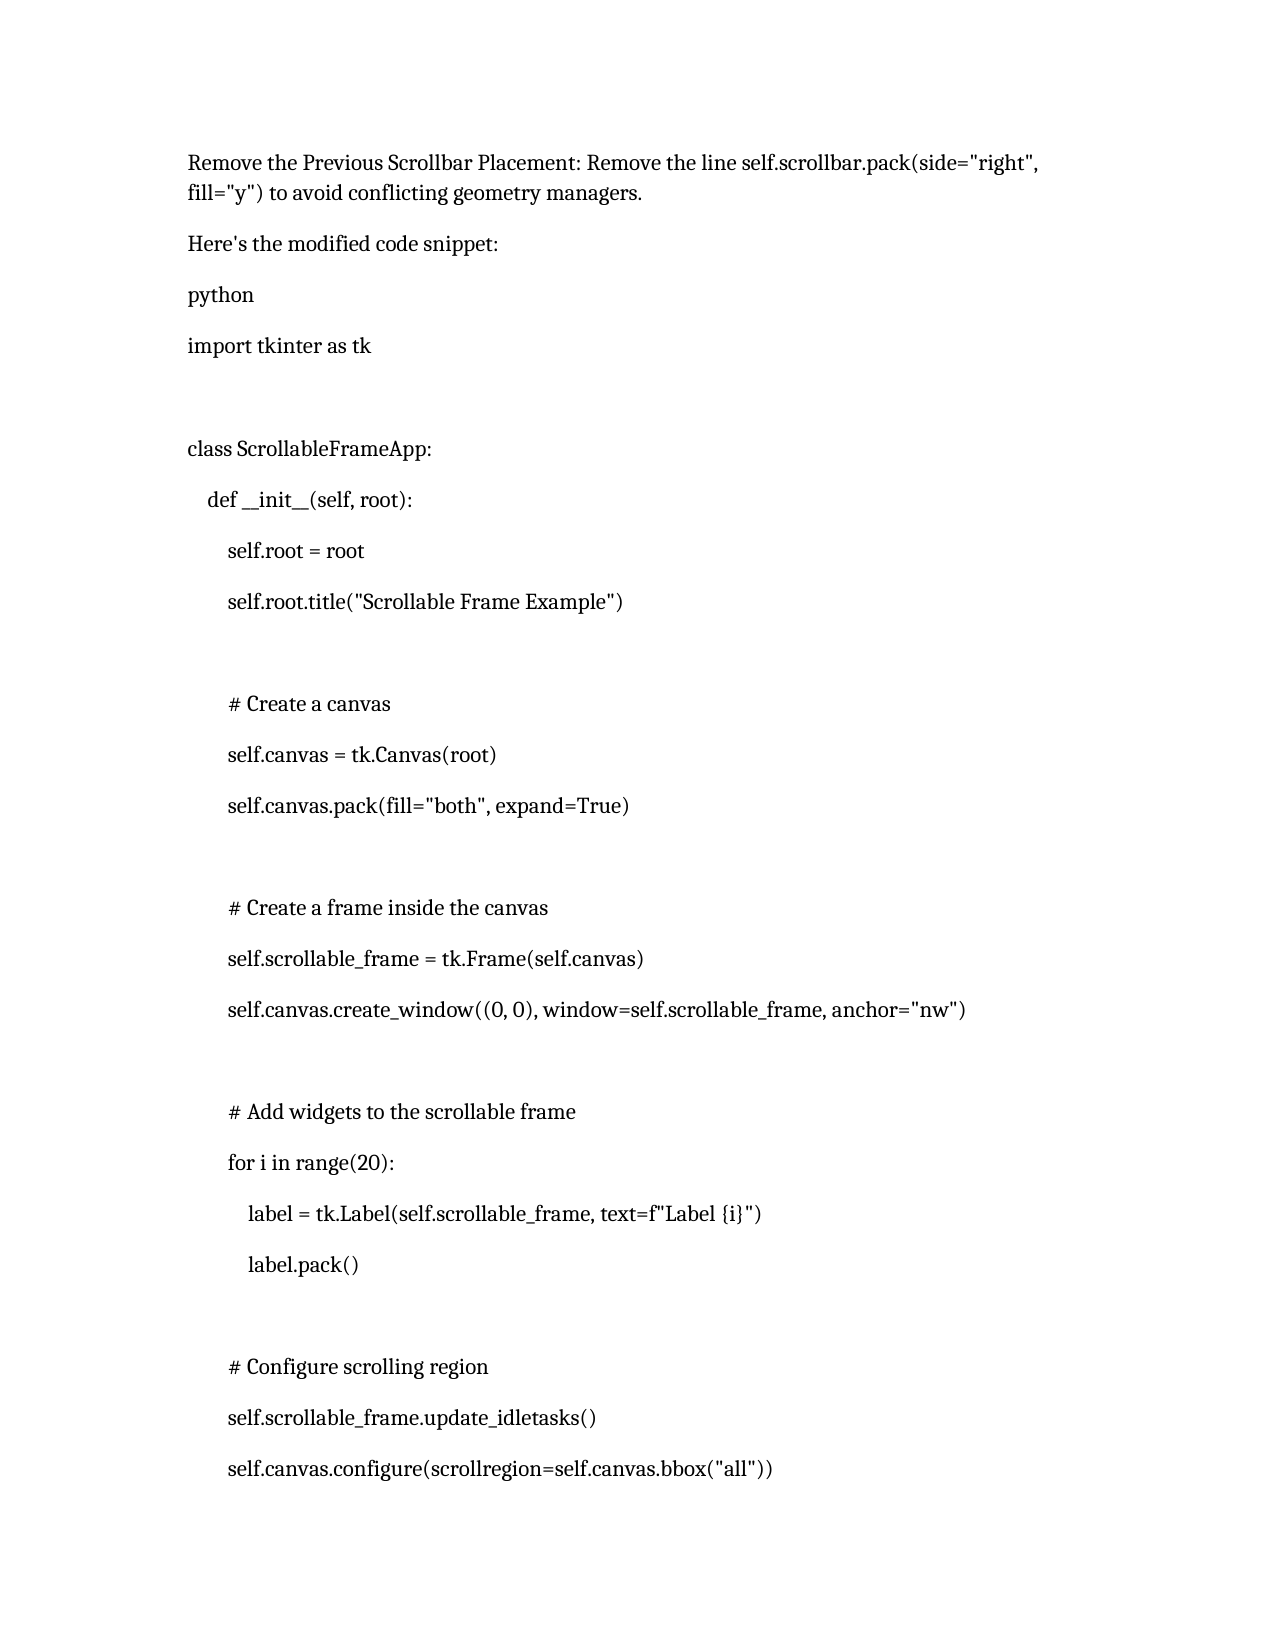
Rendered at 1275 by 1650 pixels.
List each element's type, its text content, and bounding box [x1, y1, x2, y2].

text for i in range(20): [187, 1150, 1087, 1176]
text label = tk.Label(self.scrollable_frame, text=f"Label {i}") [187, 1201, 1087, 1227]
text self.root.title("Scrollable Frame Example") [187, 588, 1087, 615]
text # Add widgets to the scrollable frame [187, 1099, 1087, 1125]
text self.canvas.create_window((0, 0), window=self.scrollable_frame, anchor="nw") [187, 997, 1087, 1023]
text self.canvas.pack(fill="both", expand=True) [187, 793, 1087, 819]
text import tkinter as tk [187, 333, 1087, 360]
text self.root = root [187, 537, 1087, 564]
text # Configure scrolling region [187, 1354, 1087, 1381]
text Remove the Previous Scrollbar Placement: Remove the line self.scrollbar.pack(side="right", fill="y") to avoid conflicting geometry managers. [187, 150, 1087, 207]
text self.canvas.configure(scrollregion=self.canvas.bbox("all")) [187, 1456, 1087, 1483]
text self.scrollable_frame.update_idletasks() [187, 1405, 1087, 1432]
text class ScrollableFrameApp: [187, 435, 1087, 462]
text self.scrollable_frame = tk.Frame(self.canvas) [187, 946, 1087, 972]
text label.pack() [187, 1252, 1087, 1278]
text # Create a frame inside the canvas [187, 895, 1087, 921]
text python [187, 282, 1087, 309]
text def __init__(self, root): [187, 486, 1087, 513]
text # Create a canvas [187, 691, 1087, 717]
text Here's the modified code snippet: [187, 231, 1087, 258]
text self.canvas = tk.Canvas(root) [187, 742, 1087, 768]
